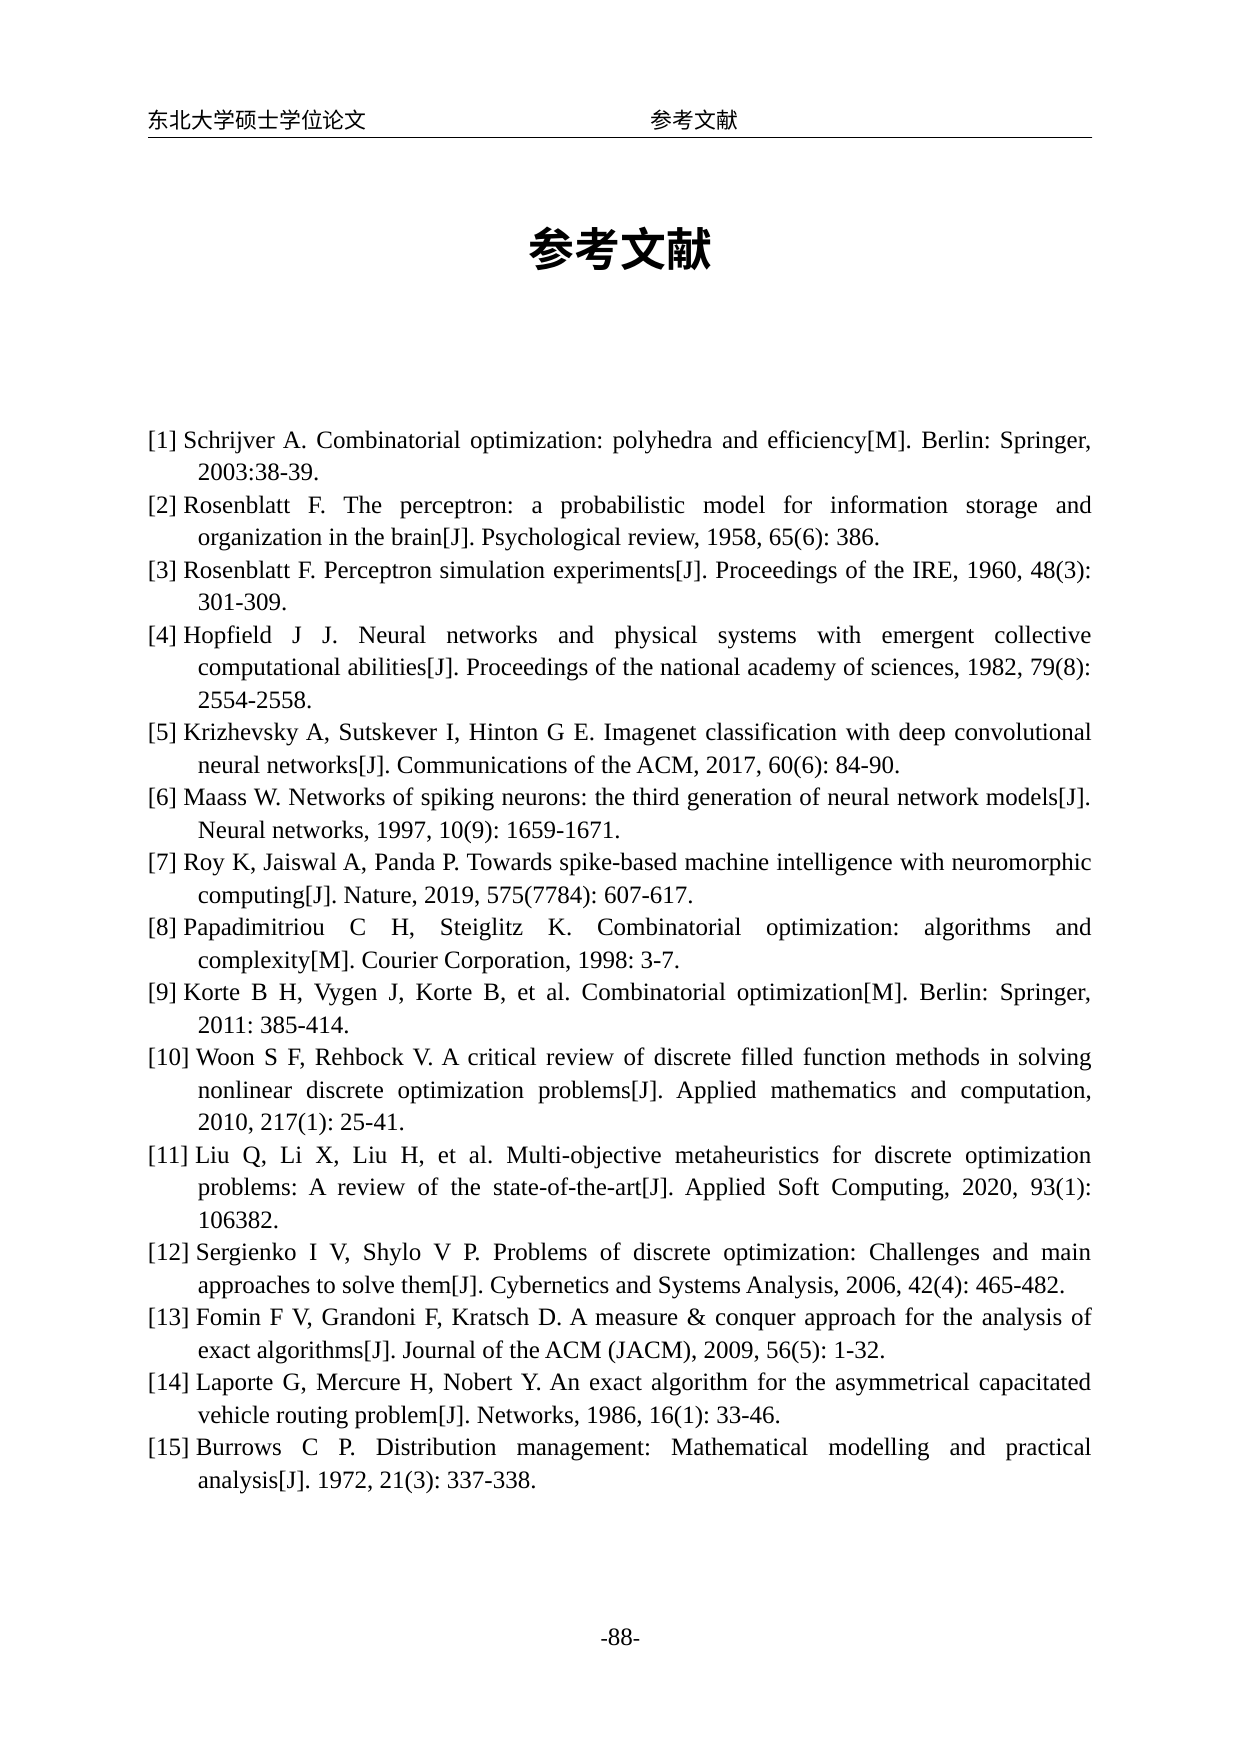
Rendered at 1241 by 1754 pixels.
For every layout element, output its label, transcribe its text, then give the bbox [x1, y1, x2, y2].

list Maass W. Networks of spiking neurons: the third generation of neural network models[J]. Neural networks, 1997, 10(9): 1659-1671. [148, 780, 1092, 845]
list Rosenblatt F. The perceptron: a probabilistic model for information storage and organization in the brain[J]. Psychological review, 1958, 65(6): 386. [148, 488, 1092, 553]
list Papadimitriou C H, Steiglitz K. Combinatorial optimization: algorithms and complexity[M]. Courier Corporation, 1998: 3-7. [148, 910, 1092, 975]
list Laporte G, Mercure H, Nobert Y. An exact algorithm for the asymmetrical capacitated vehicle routing problem[J]. Networks, 1986, 16(1): 33-46. [148, 1365, 1092, 1430]
list Rosenblatt F. Perceptron simulation experiments[J]. Proceedings of the IRE, 1960, 48(3): 301-309. [148, 553, 1092, 618]
list Schrijver A. Combinatorial optimization: polyhedra and efficiency[M]. Berlin: Springer, 2003:38-39. [148, 423, 1092, 488]
list Sergienko I V, Shylo V P. Problems of discrete optimization: Challenges and main approaches to solve them[J]. Cybernetics and Systems Analysis, 2006, 42(4): 465-482. [148, 1235, 1092, 1300]
subtitle 参考文献 [148, 197, 1092, 295]
list Woon S F, Rehbock V. A critical review of discrete filled function methods in solving nonlinear discrete optimization problems[J]. Applied mathematics and computation, 2010, 217(1): 25-41. [148, 1040, 1092, 1138]
list Roy K, Jaiswal A, Panda P. Towards spike-based machine intelligence with neuromorphic computing[J]. Nature, 2019, 575(7784): 607-617. [148, 845, 1092, 910]
list Hopfield J J. Neural networks and physical systems with emergent collective computational abilities[J]. Proceedings of the national academy of sciences, 1982, 79(8): 2554-2558. [148, 618, 1092, 715]
list Krizhevsky A, Sutskever I, Hinton G E. Imagenet classification with deep convolutional neural networks[J]. Communications of the ACM, 2017, 60(6): 84-90. [148, 715, 1092, 780]
list Fomin F V, Grandoni F, Kratsch D. A measure & conquer approach for the analysis of exact algorithms[J]. Journal of the ACM (JACM), 2009, 56(5): 1-32. [148, 1300, 1092, 1365]
list Korte B H, Vygen J, Korte B, et al. Combinatorial optimization[M]. Berlin: Springer, 2011: 385-414. [148, 975, 1092, 1040]
list Burrows C P. Distribution management: Mathematical modelling and practical analysis[J]. 1972, 21(3): 337-338. [148, 1430, 1092, 1495]
list Liu Q, Li X, Liu H, et al. Multi-objective metaheuristics for discrete optimization problems: A review of the state-of-the-art[J]. Applied Soft Computing, 2020, 93(1): 106382. [148, 1138, 1092, 1235]
